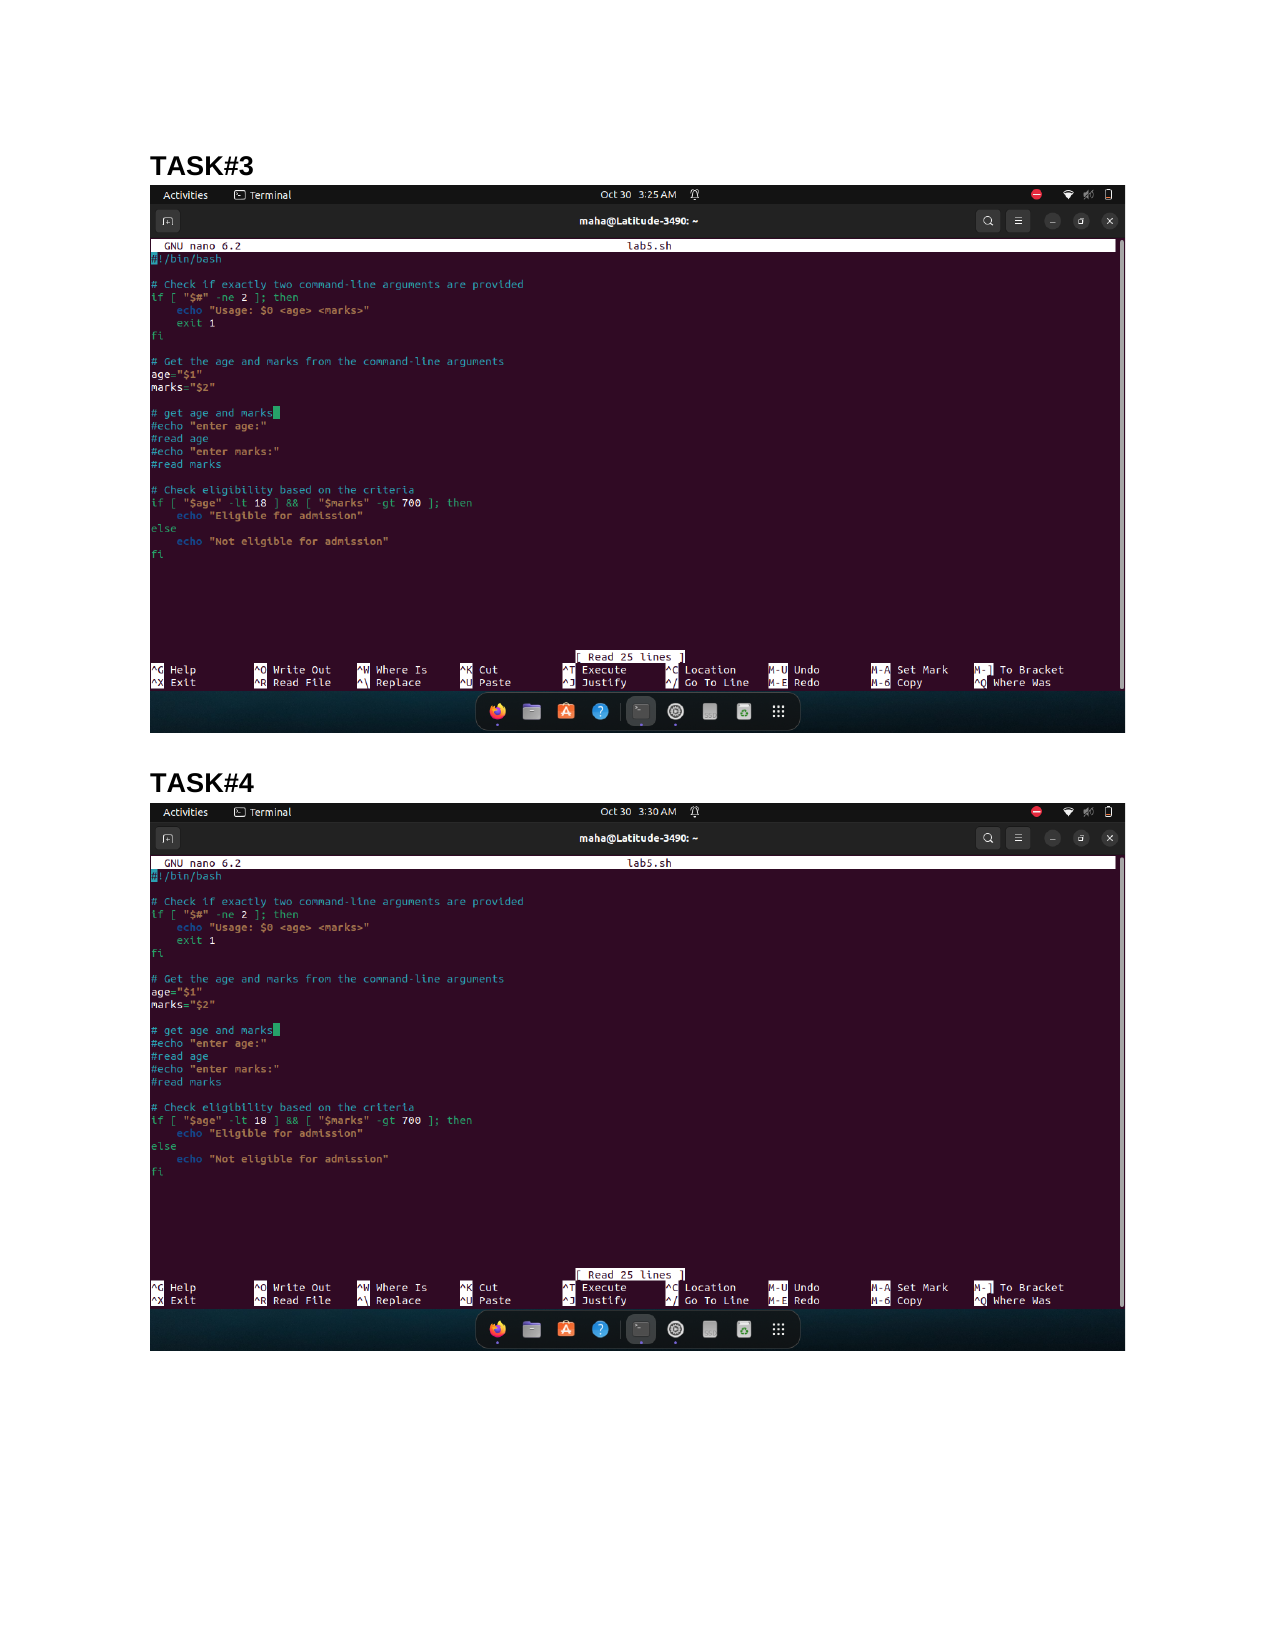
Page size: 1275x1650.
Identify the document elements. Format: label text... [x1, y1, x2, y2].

text TASK#3 [150, 150, 1125, 185]
text TASK#4 [150, 767, 1125, 798]
picture [150, 803, 1125, 1351]
picture [150, 185, 1125, 733]
